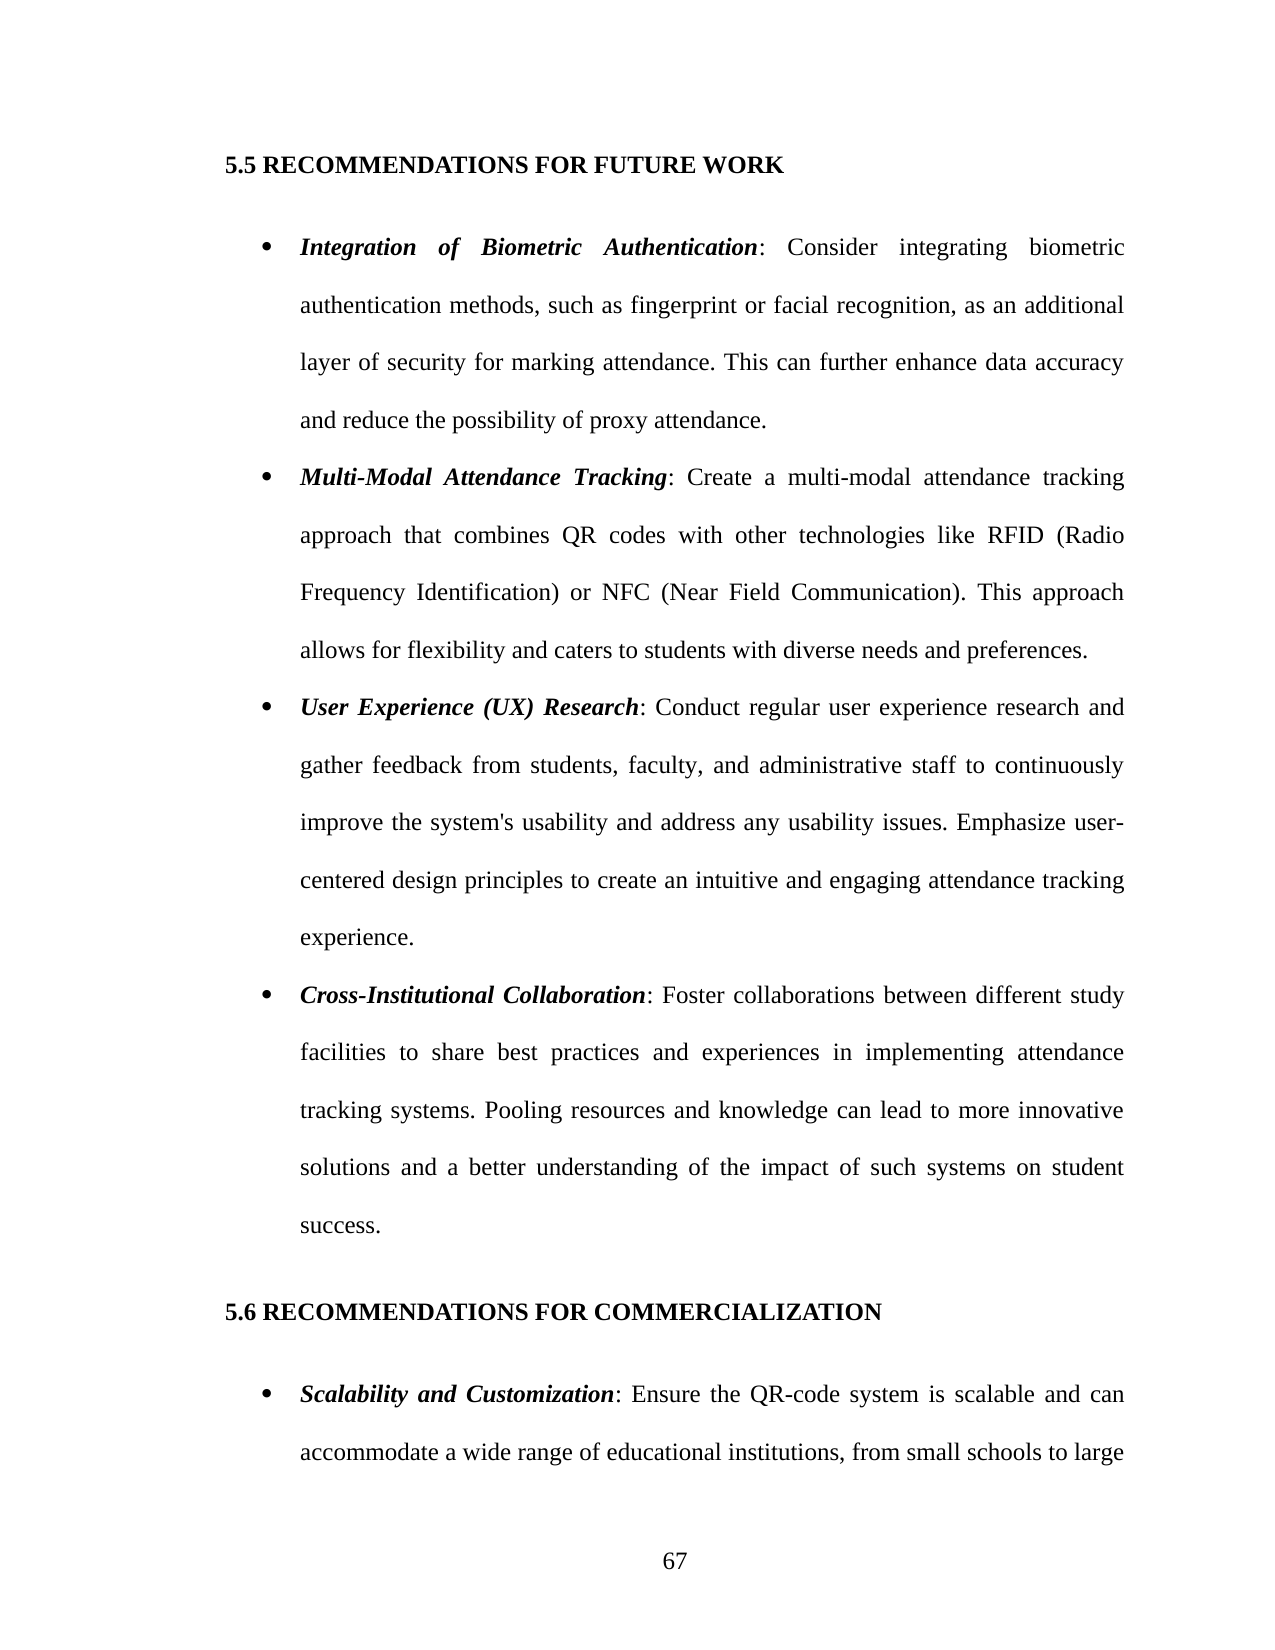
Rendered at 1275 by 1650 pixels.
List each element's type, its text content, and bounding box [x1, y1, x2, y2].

subtitle 5.6 RECOMMENDATIONS FOR COMMERCIALIZATION [225, 1297, 1125, 1325]
list User Experience (UX) Research: Conduct regular user experience research and gather feedback from students, faculty, and administrative staff to continuously improve the system's usability and address any usability issues. Emphasize user-centered design principles to create an intuitive and engaging attendance tracking experience. [262, 692, 1125, 951]
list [262, 1379, 1125, 1465]
list Integration of Biometric Authentication: Consider integrating biometric authentication methods, such as fingerprint or facial recognition, as an additional layer of security for marking attendance. This can further enhance data accuracy and reduce the possibility of proxy attendance. [262, 232, 1125, 434]
list Cross-Institutional Collaboration: Foster collaborations between different study facilities to share best practices and experiences in implementing attendance tracking systems. Pooling resources and knowledge can lead to more innovative solutions and a better understanding of the impact of such systems on student success. [262, 980, 1125, 1239]
list Multi-Modal Attendance Tracking: Create a multi-modal attendance tracking approach that combines QR codes with other technologies like RFID (Radio Frequency Identification) or NFC (Near Field Communication). This approach allows for flexibility and caters to students with diverse needs and preferences. [262, 462, 1125, 664]
subtitle 5.5 RECOMMENDATIONS FOR FUTURE WORK [225, 150, 1125, 179]
